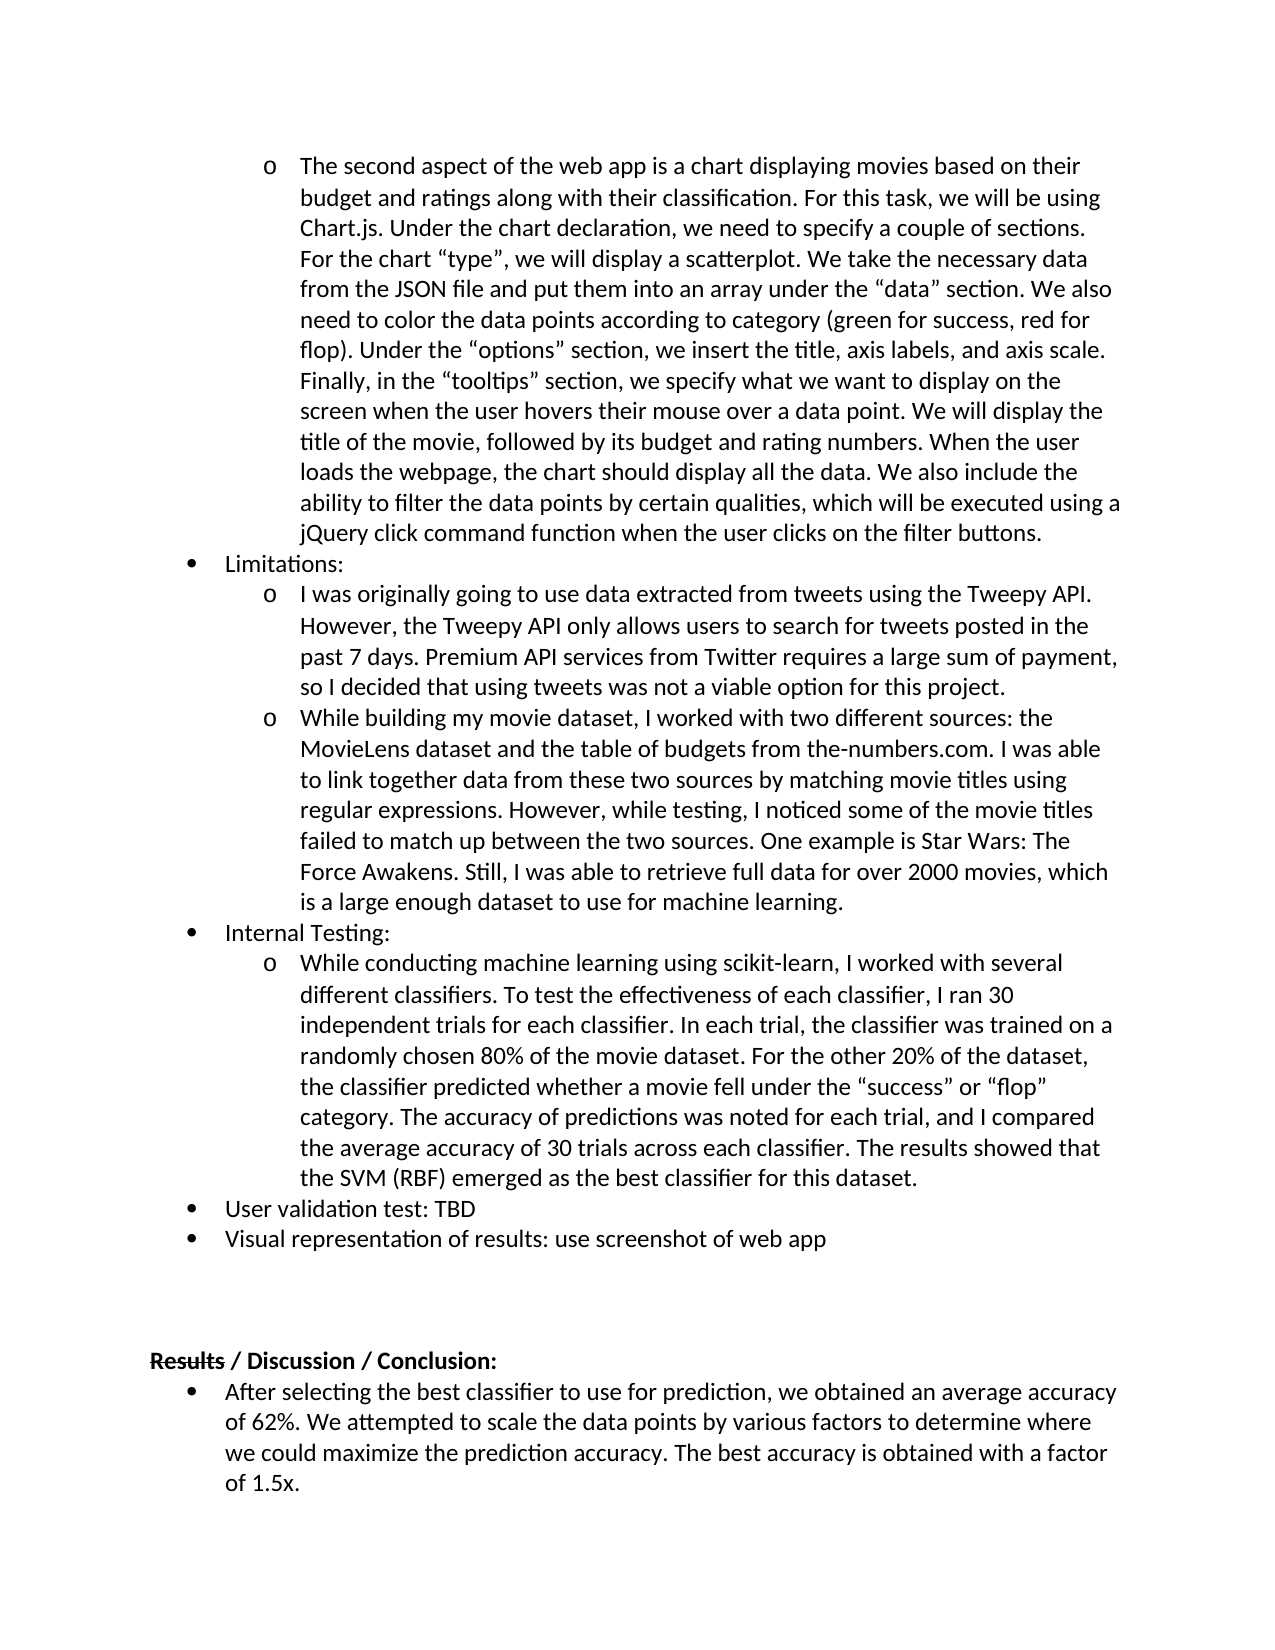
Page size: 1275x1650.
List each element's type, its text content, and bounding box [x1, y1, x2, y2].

list User validation test: TBD [187, 1193, 1125, 1223]
list Limitations: [187, 548, 1125, 578]
list While conducting machine learning using scikit-learn, I worked with several different classifiers. To test the effectiveness of each classifier, I ran 30 independent trials for each classifier. In each trial, the classifier was trained on a randomly chosen 80% of the movie dataset. For the other 20% of the dataset, the classifier predicted whether a movie fell under the “success” or “flop” category. The accuracy of predictions was noted for each trial, and I compared the average accuracy of 30 trials across each classifier. The results showed that the SVM (RBF) emerged as the best classifier for this dataset. [262, 947, 1125, 1193]
list Internal Testing: [187, 917, 1125, 947]
list While building my movie dataset, I worked with two different sources: the MovieLens dataset and the table of budgets from the-numbers.com. I was able to link together data from these two sources by matching movie titles using regular expressions. However, while testing, I noticed some of the movie titles failed to match up between the two sources. One example is Star Wars: The Force Awakens. Still, I was able to retrieve full data for over 2000 movies, which is a large enough dataset to use for machine learning. [262, 702, 1125, 917]
list I was originally going to use data extracted from tweets using the Tweepy API. However, the Tweepy API only allows users to search for tweets posted in the past 7 days. Premium API services from Twitter requires a large sum of payment, so I decided that using tweets was not a viable option for this project. [262, 578, 1125, 702]
list After selecting the best classifier to use for prediction, we obtained an average accuracy of 62%. We attempted to scale the data points by various factors to determine where we could maximize the prediction accuracy. The best accuracy is obtained with a factor of 1.5x. [187, 1376, 1125, 1498]
text Results / Discussion / Conclusion: [150, 1345, 1125, 1376]
list The second aspect of the web app is a chart displaying movies based on their budget and ratings along with their classification. For this task, we will be using Chart.js. Under the chart declaration, we need to specify a couple of sections. For the chart “type”, we will display a scatterplot. We take the necessary data from the JSON file and put them into an array under the “data” section. We also need to color the data points according to category (green for success, red for flop). Under the “options” section, we insert the title, axis labels, and axis scale. Finally, in the “tooltips” section, we specify what we want to display on the screen when the user hovers their mouse over a data point. We will display the title of the movie, followed by its budget and rating numbers. When the user loads the webpage, the chart should display all the data. We also include the ability to filter the data points by certain qualities, which will be executed using a jQuery click command function when the user clicks on the filter buttons. [262, 150, 1125, 548]
list Visual representation of results: use screenshot of web app [187, 1223, 1125, 1254]
